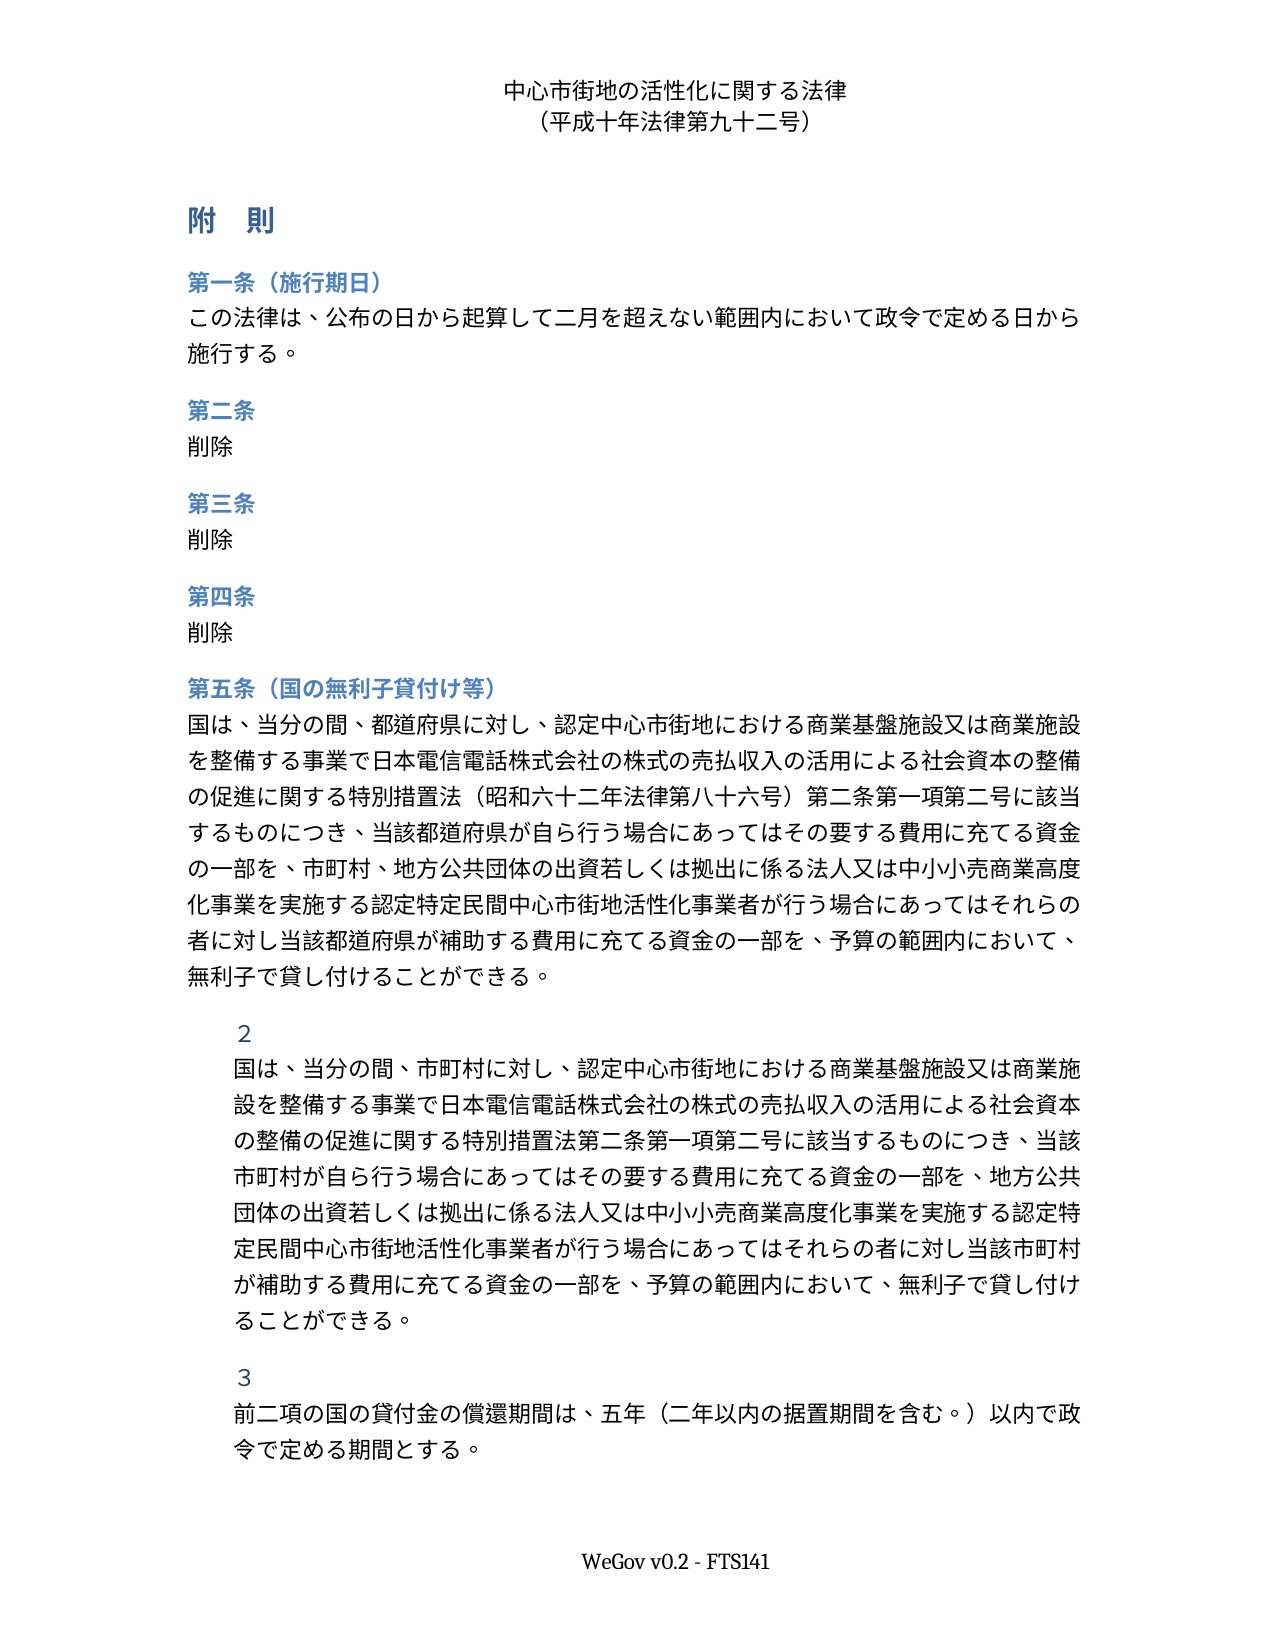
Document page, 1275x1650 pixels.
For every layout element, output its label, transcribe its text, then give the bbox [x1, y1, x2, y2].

text 削除 [187, 524, 1087, 555]
subtitle 第四条 [187, 581, 1087, 612]
text この法律は、公布の日から起算して二月を超えない範囲内において政令で定める日から施行する。 [187, 302, 1087, 369]
subtitle 附 則 [187, 200, 1087, 240]
subtitle 第一条（施行期日） [187, 266, 1087, 298]
text 国は、当分の間、市町村に対し、認定中心市街地における商業基盤施設又は商業施設を整備する事業で日本電信電話株式会社の株式の売払収入の活用による社会資本の整備の促進に関する特別措置法第二条第一項第二号に該当するものにつき、当該市町村が自ら行う場合にあってはその要する費用に充てる資金の一部を、地方公共団体の出資若しくは拠出に係る法人又は中小小売商業高度化事業を実施する認定特定民間中心市街地活性化事業者が行う場合にあってはそれらの者に対し当該市町村が補助する費用に充てる資金の一部を、予算の範囲内において、無利子で貸し付けることができる。 [233, 1053, 1087, 1336]
subtitle ３ [233, 1362, 1087, 1393]
text 前二項の国の貸付金の償還期間は、五年（二年以内の据置期間を含む。）以内で政令で定める期間とする。 [233, 1398, 1087, 1465]
text 削除 [187, 431, 1087, 462]
text 国は、当分の間、都道府県に対し、認定中心市街地における商業基盤施設又は商業施設を整備する事業で日本電信電話株式会社の株式の売払収入の活用による社会資本の整備の促進に関する特別措置法（昭和六十二年法律第八十六号）第二条第一項第二号に該当するものにつき、当該都道府県が自ら行う場合にあってはその要する費用に充てる資金の一部を、市町村、地方公共団体の出資若しくは拠出に係る法人又は中小小売商業高度化事業を実施する認定特定民間中心市街地活性化事業者が行う場合にあってはそれらの者に対し当該都道府県が補助する費用に充てる資金の一部を、予算の範囲内において、無利子で貸し付けることができる。 [187, 709, 1087, 992]
subtitle 第二条 [187, 395, 1087, 426]
subtitle 第五条（国の無利子貸付け等） [187, 673, 1087, 704]
subtitle 第三条 [187, 488, 1087, 519]
text 削除 [187, 616, 1087, 648]
subtitle ２ [233, 1017, 1087, 1049]
